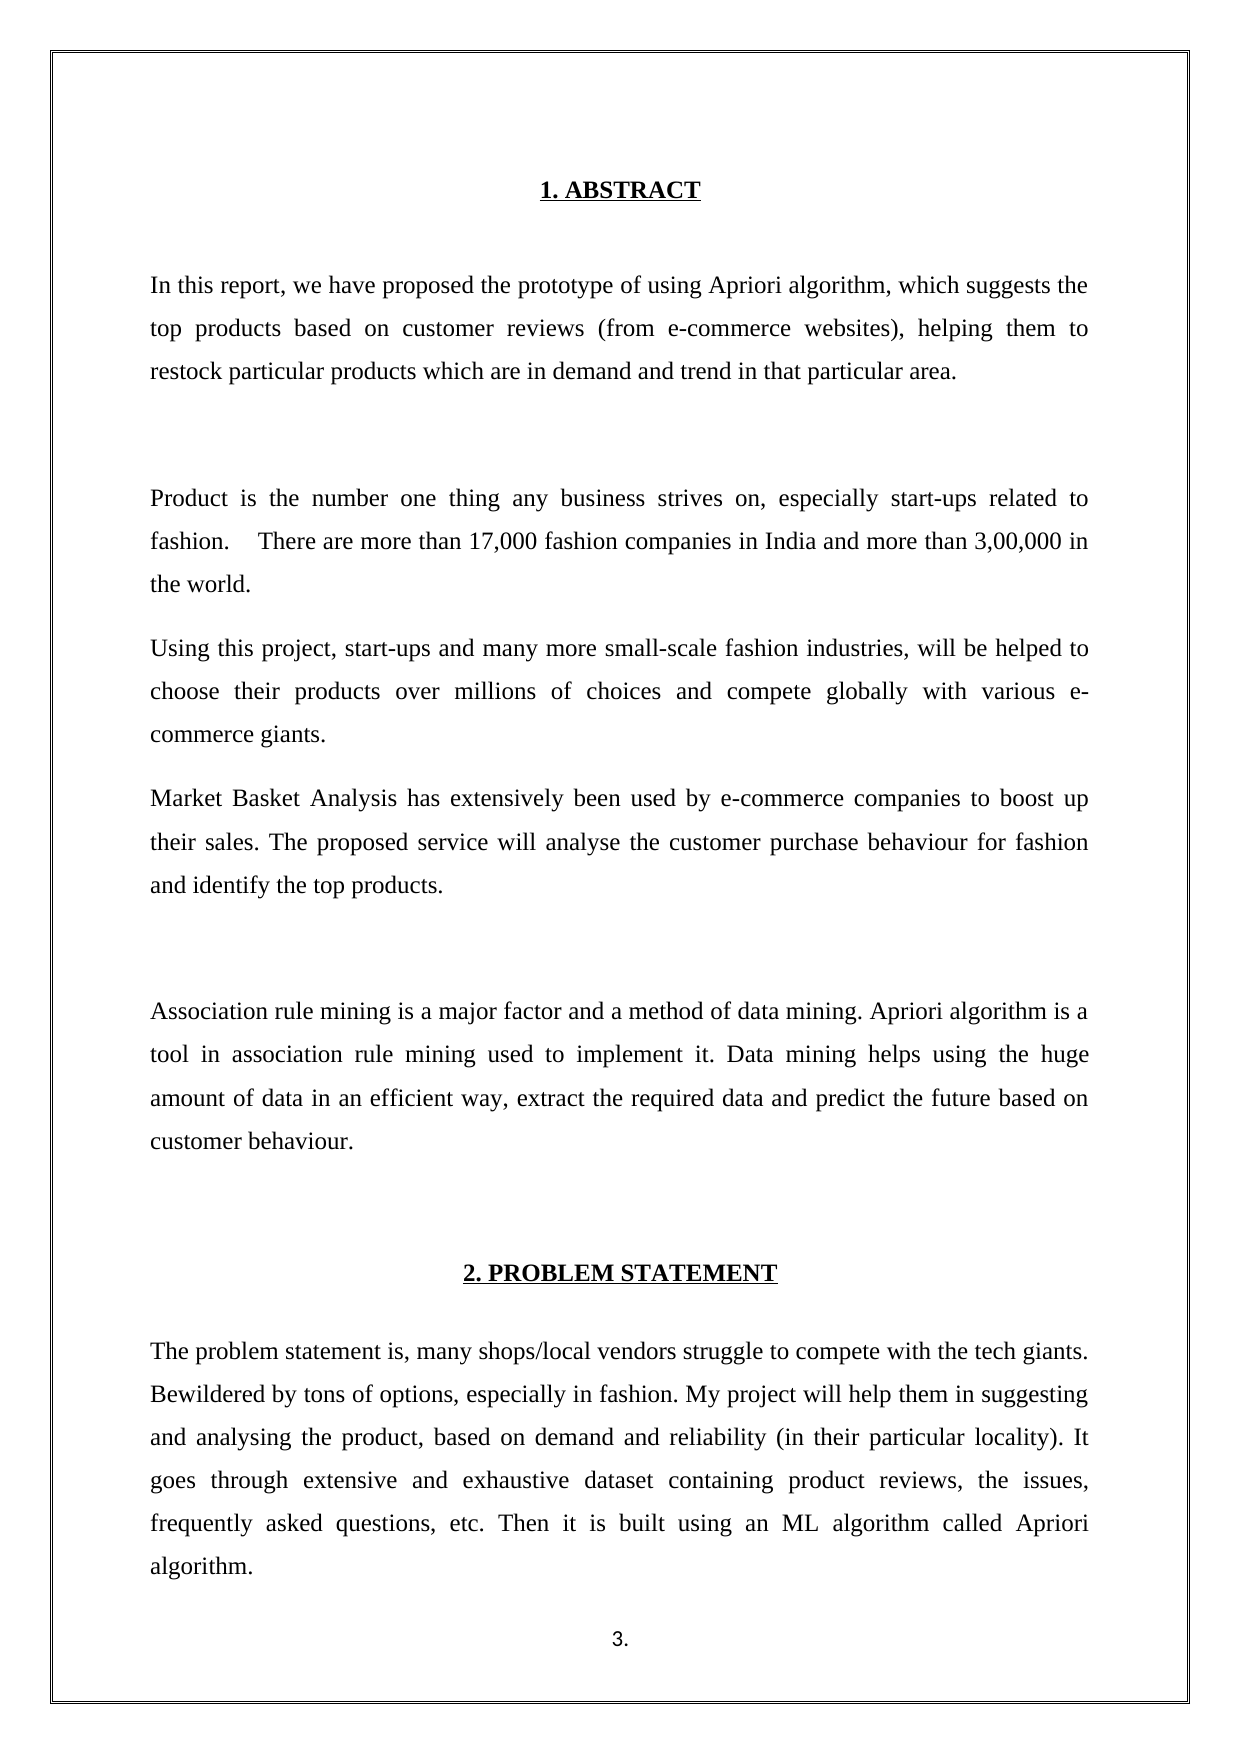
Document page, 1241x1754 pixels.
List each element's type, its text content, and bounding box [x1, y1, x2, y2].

text Market Basket Analysis has extensively been used by e-commerce companies to boost up their sales. The proposed service will analyse the customer purchase behaviour for fashion and identify the top products. [150, 783, 1090, 898]
text The problem statement is, many shops/local vendors struggle to compete with the tech giants. Bewildered by tons of options, especially in fashion. My project will help them in suggesting and analysing the product, based on demand and reliability (in their particular locality). It goes through extensive and exhaustive dataset containing product reviews, the issues, frequently asked questions, etc. Then it is built using an ML algorithm called Apriori algorithm. [150, 1336, 1090, 1580]
text Product is the number one thing any business strives on, especially start-ups related to fashion. There are more than 17,000 fashion companies in India and more than 3,00,000 in the world. [150, 483, 1090, 598]
text In this report, we have proposed the prototype of using Apriori algorithm, which suggests the top products based on customer reviews (from e-commerce websites), helping them to restock particular products which are in demand and trend in that particular area. [150, 270, 1090, 385]
subtitle 1. ABSTRACT [150, 175, 1090, 204]
text Association rule mining is a major factor and a method of data mining. Apriori algorithm is a tool in association rule mining used to implement it. Data mining helps using the huge amount of data in an efficient way, extract the required data and predict the future based on customer behaviour. [150, 996, 1090, 1154]
text Using this project, start-ups and many more small-scale fashion industries, will be helped to choose their products over millions of choices and compete globally with various e-commerce giants. [150, 633, 1090, 748]
subtitle 2. PROBLEM STATEMENT [150, 1258, 1090, 1287]
